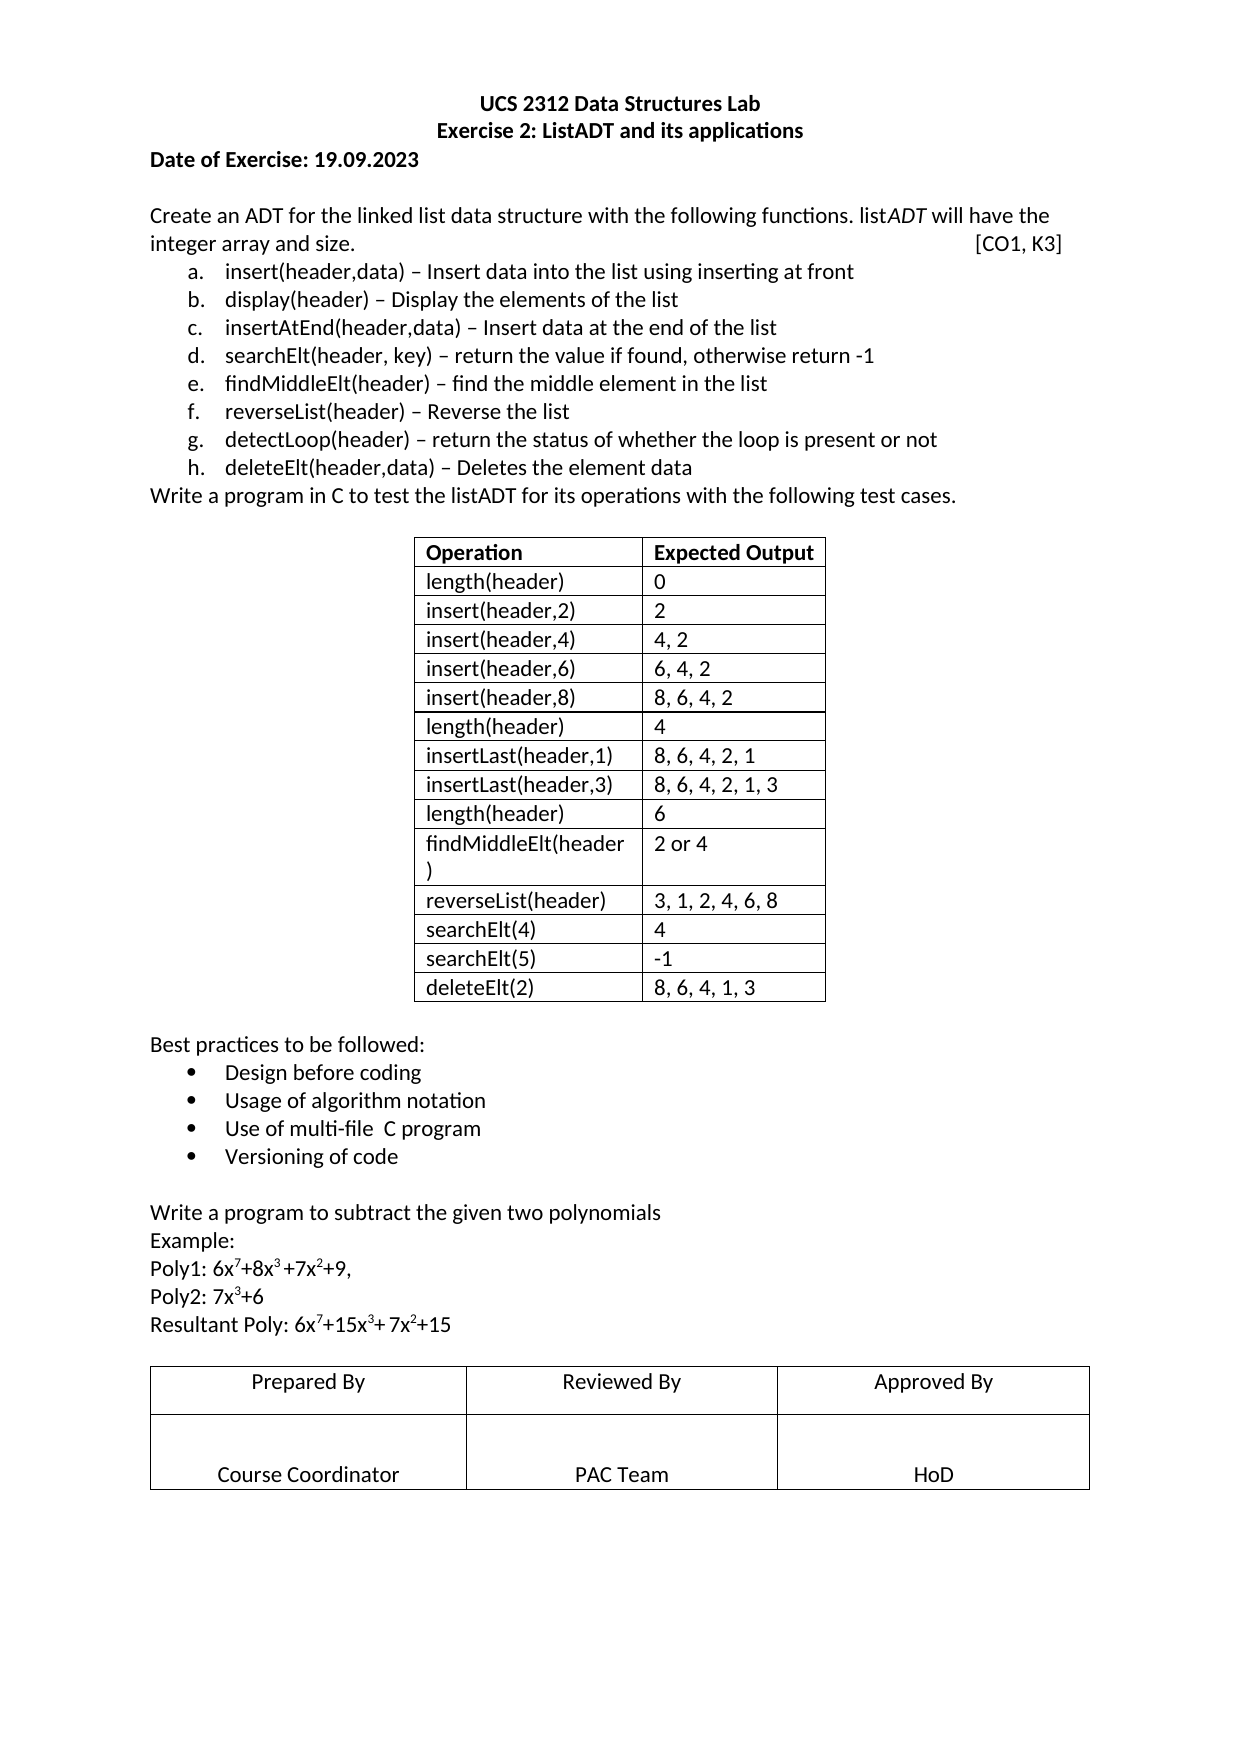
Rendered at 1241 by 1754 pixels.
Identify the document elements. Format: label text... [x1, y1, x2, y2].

table_cell -1 [643, 944, 825, 972]
table_cell 4 [643, 915, 825, 943]
table_header Reviewed By [467, 1367, 777, 1413]
table_cell 8, 6, 4, 2, 1, 3 [643, 771, 825, 798]
list reverseList(header) – Reverse the list [187, 397, 1090, 425]
table_cell insert(header,8) [415, 683, 642, 711]
list searchElt(header, key) – return the value if found, otherwise return -1 [187, 341, 1090, 369]
table_cell 3, 1, 2, 4, 6, 8 [643, 886, 825, 914]
list findMiddleElt(header) – find the middle element in the list [187, 369, 1090, 397]
text Create an ADT for the linked list data structure with the following functions. listADT will have the integer array and size. [CO1, K3] [150, 201, 1090, 257]
table_cell insert(header,6) [415, 654, 642, 682]
table_header Approved By [778, 1367, 1089, 1413]
text Exercise 2: ListADT and its applications [150, 117, 1090, 145]
table_header Operation [415, 538, 642, 566]
table_cell 2 or 4 [643, 829, 825, 885]
table_cell searchElt(4) [415, 915, 642, 943]
table_cell 2 [643, 596, 825, 624]
table_cell findMiddleElt(header) [415, 829, 642, 885]
table_cell 8, 6, 4, 2, 1 [643, 741, 825, 769]
table_header Prepared By [151, 1367, 466, 1413]
table_header Expected Output [643, 538, 825, 566]
table_cell 8, 6, 4, 1, 3 [643, 973, 825, 1001]
table_cell 6, 4, 2 [643, 654, 825, 682]
table_cell 4 [643, 713, 825, 740]
text Best practices to be followed: [150, 1030, 1090, 1058]
table_cell reverseList(header) [415, 886, 642, 914]
text Poly1: 6x7+8x3 +7x2+9, [150, 1254, 1090, 1282]
text Write a program to subtract the given two polynomials [150, 1198, 1090, 1226]
table_cell insertLast(header,1) [415, 741, 642, 769]
table_cell 4, 2 [643, 625, 825, 653]
list detectLoop(header) – return the status of whether the loop is present or not [187, 425, 1090, 453]
table_cell deleteElt(2) [415, 973, 642, 1001]
text Write a program in C to test the listADT for its operations with the following test cases. [150, 481, 1090, 509]
table_cell PAC Team [467, 1415, 777, 1488]
text Example: [150, 1226, 1090, 1254]
table_cell length(header) [415, 800, 642, 828]
text Resultant Poly: 6x7+15x3+ 7x2+15 [150, 1310, 1090, 1338]
table_cell 8, 6, 4, 2 [643, 683, 825, 711]
table_cell 6 [643, 800, 825, 828]
table_cell searchElt(5) [415, 944, 642, 972]
table_cell insertLast(header,3) [415, 771, 642, 798]
table_cell HoD [778, 1415, 1089, 1488]
table_cell Course Coordinator [151, 1415, 466, 1488]
list Usage of algorithm notation [187, 1086, 1090, 1114]
list Design before coding [187, 1058, 1090, 1086]
list display(header) – Display the elements of the list [187, 285, 1090, 313]
list Versioning of code [187, 1142, 1090, 1170]
table_cell insert(header,2) [415, 596, 642, 624]
table_cell length(header) [415, 567, 642, 595]
text UCS 2312 Data Structures Lab [150, 89, 1090, 117]
list deleteElt(header,data) – Deletes the element data [187, 453, 1090, 481]
text Poly2: 7x3+6 [150, 1282, 1090, 1310]
table_cell insert(header,4) [415, 625, 642, 653]
list insertAtEnd(header,data) – Insert data at the end of the list [187, 313, 1090, 341]
table_cell 0 [643, 567, 825, 595]
table_cell length(header) [415, 713, 642, 740]
list Use of multi-file C program [187, 1114, 1090, 1142]
list insert(header,data) – Insert data into the list using inserting at front [187, 257, 1090, 285]
text Date of Exercise: 19.09.2023 [150, 145, 1090, 173]
